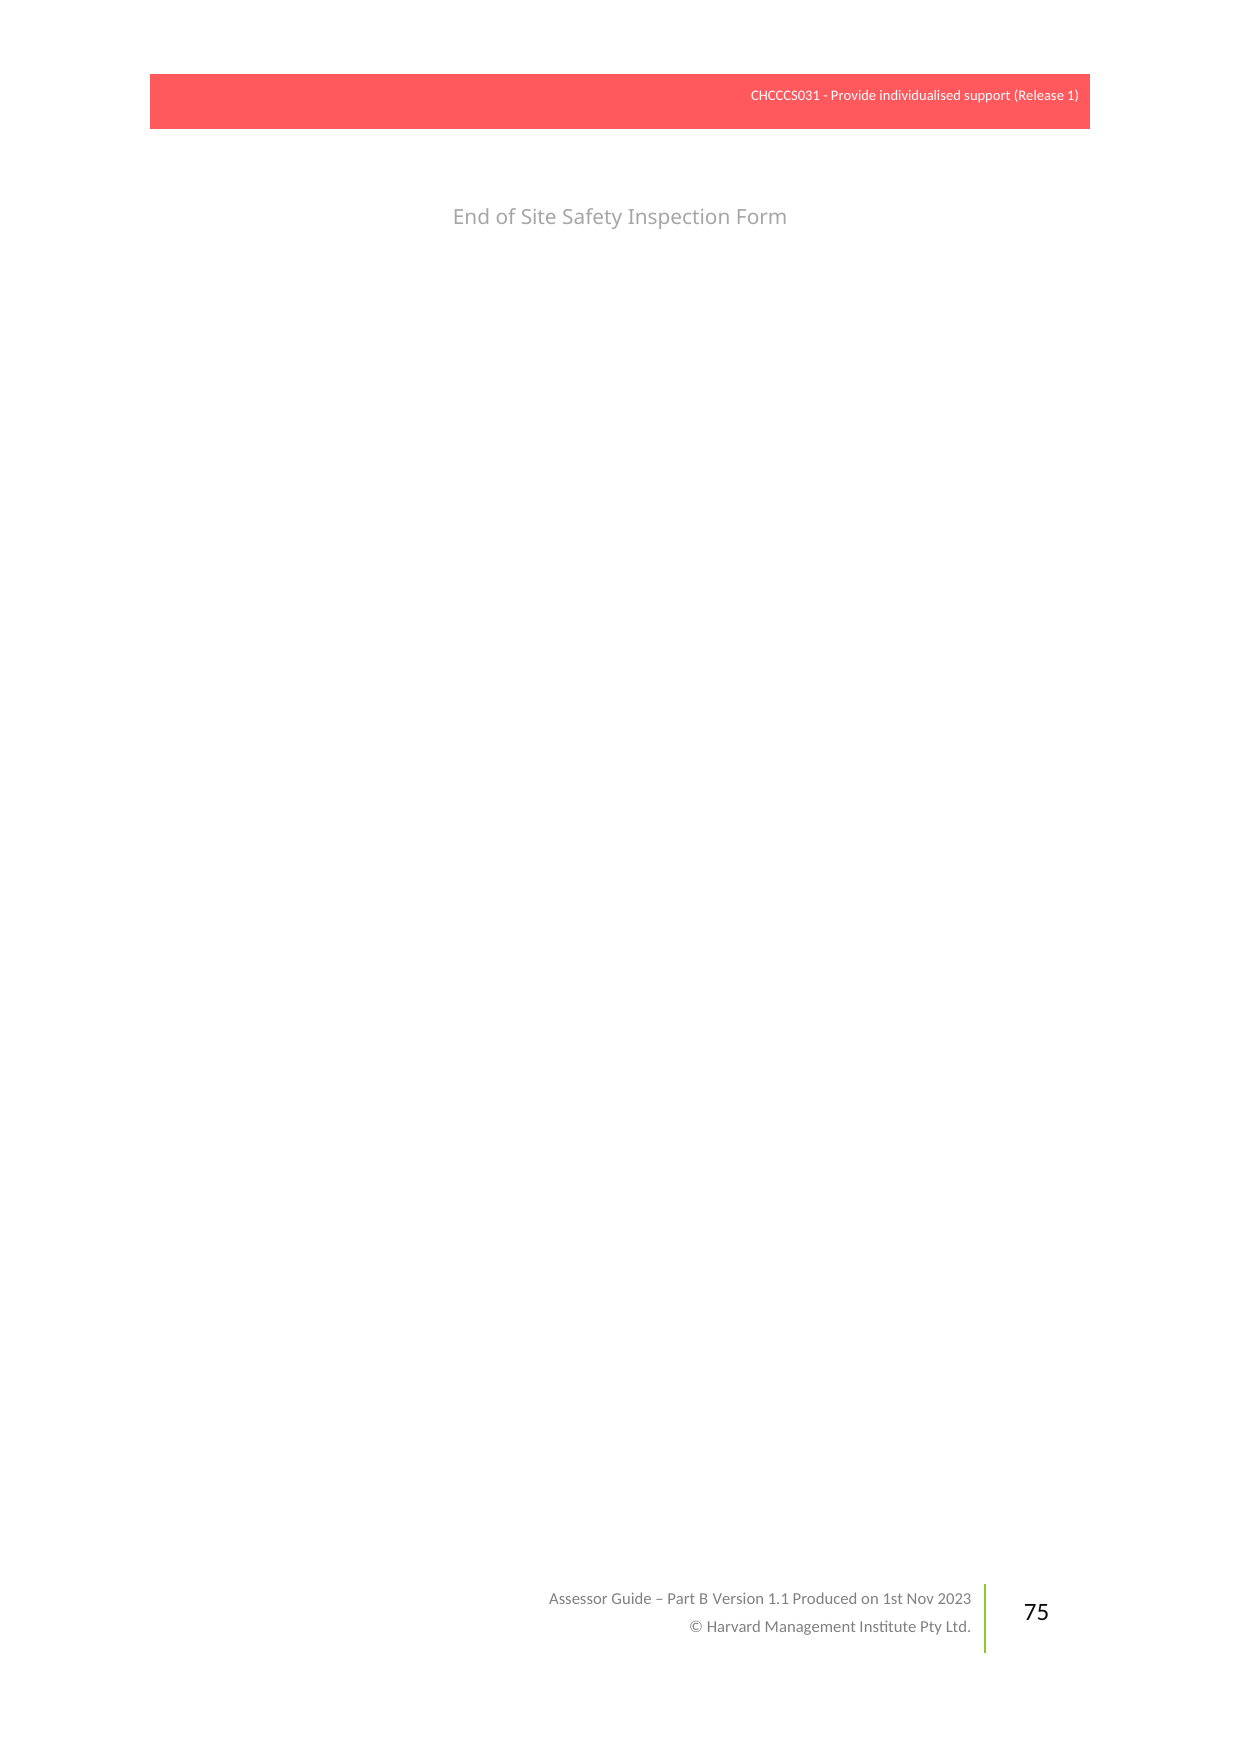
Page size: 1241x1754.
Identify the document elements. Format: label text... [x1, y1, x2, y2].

text End of Site Safety Inspection Form [150, 202, 1090, 230]
